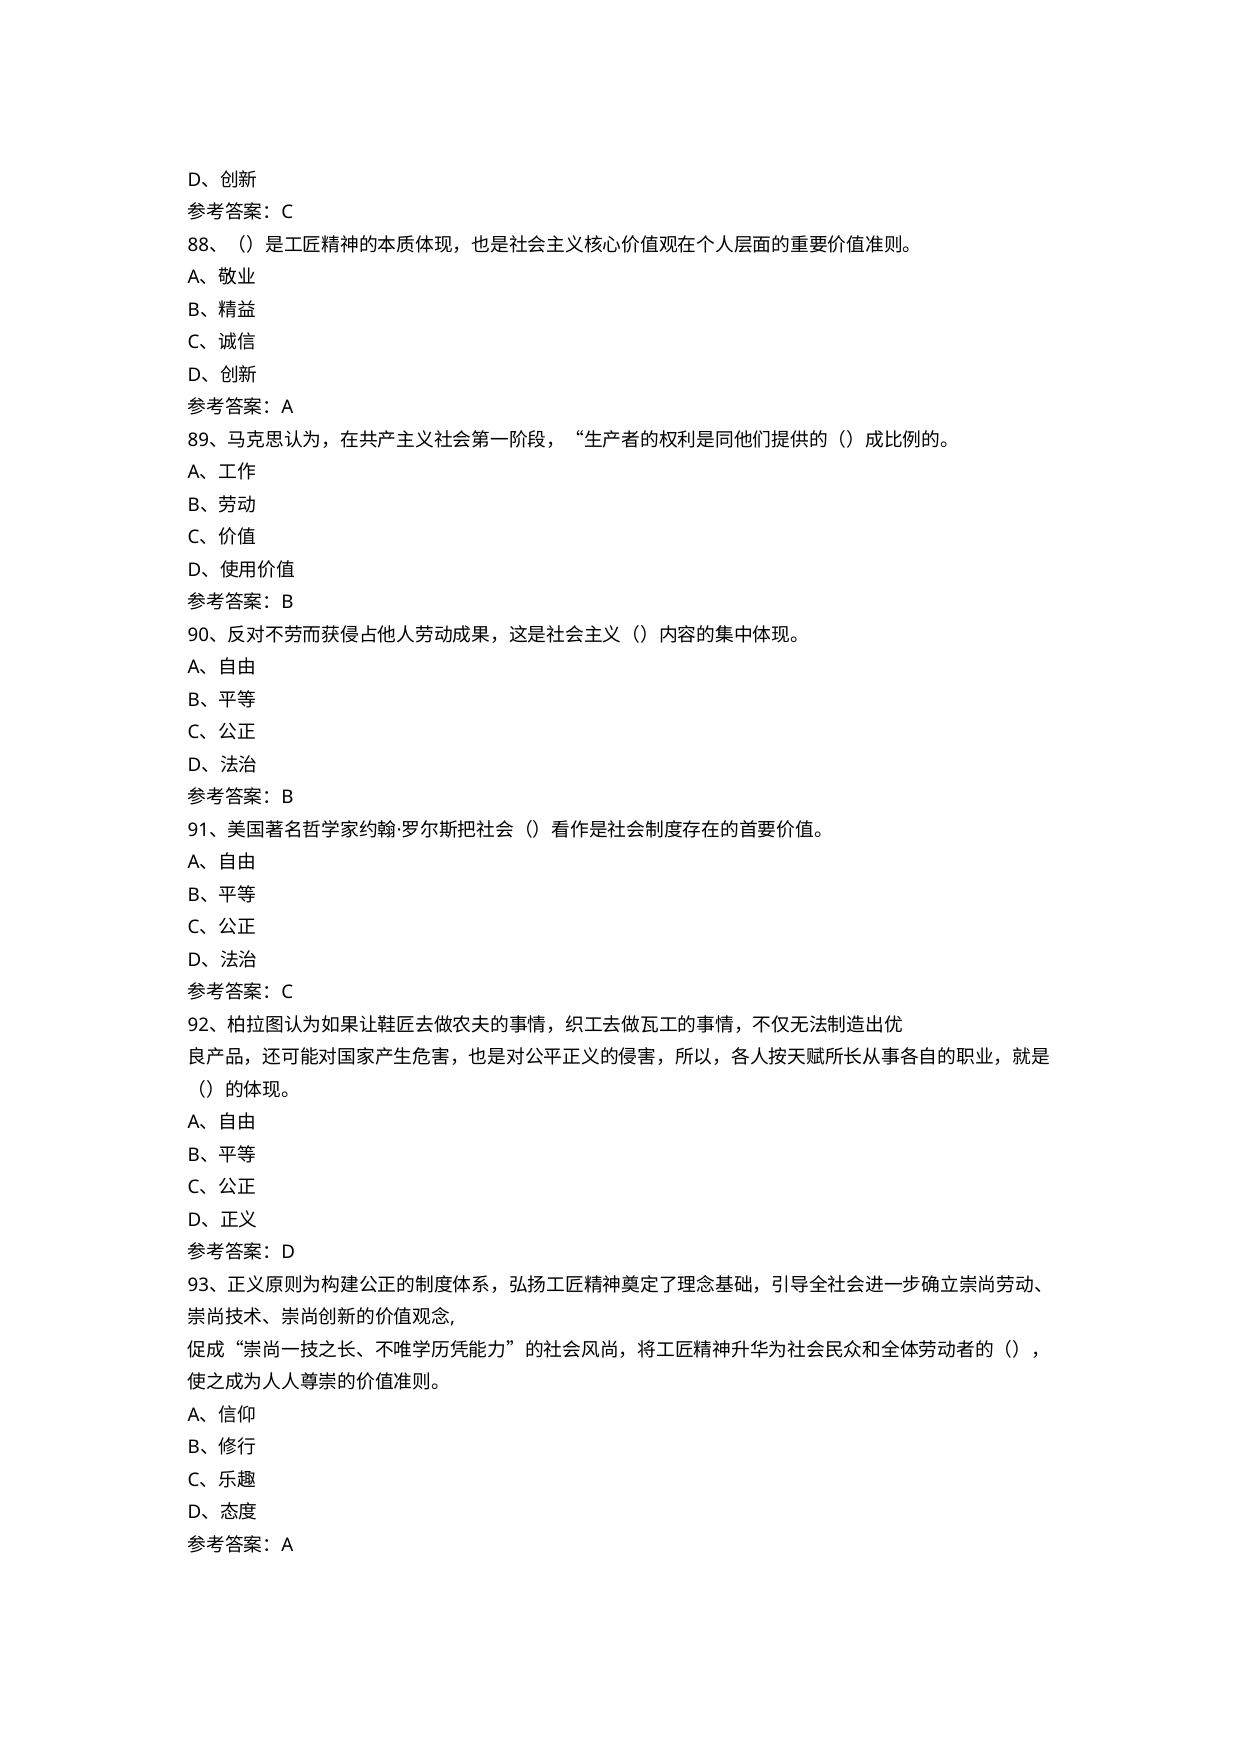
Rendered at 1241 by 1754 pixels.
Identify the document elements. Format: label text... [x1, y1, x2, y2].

text A、工作 [187, 454, 1053, 487]
text 参考答案：A [187, 389, 1053, 422]
text D、态度 [187, 1494, 1053, 1527]
text A、信仰 [187, 1397, 1053, 1429]
text B、平等 [187, 877, 1053, 909]
text A、自由 [187, 649, 1053, 682]
text 参考答案：D [187, 1234, 1053, 1267]
text 良产品，还可能对国家产生危害，也是对公平正义的侵害，所以，各人按天赋所长从事各自的职业，就是（）的体现。 [187, 1039, 1053, 1104]
text D、创新 [187, 357, 1053, 389]
text 88、（）是工匠精神的本质体现，也是社会主义核心价值观在个人层面的重要价值准则。 [187, 227, 1053, 259]
text C、价值 [187, 519, 1053, 552]
text B、修行 [187, 1429, 1053, 1462]
text D、法治 [187, 747, 1053, 779]
text D、创新 [187, 162, 1053, 194]
text 91、美国著名哲学家约翰·罗尔斯把社会（）看作是社会制度存在的首要价值。 [187, 812, 1053, 844]
text C、公正 [187, 909, 1053, 942]
text D、法治 [187, 942, 1053, 974]
text 促成“崇尚一技之长、不唯学历凭能力”的社会风尚，将工匠精神升华为社会民众和全体劳动者的（），使之成为人人尊崇的价值准则。 [187, 1332, 1053, 1397]
text A、自由 [187, 844, 1053, 877]
text D、使用价值 [187, 552, 1053, 584]
text 参考答案：B [187, 779, 1053, 812]
text B、精益 [187, 292, 1053, 324]
text 参考答案：C [187, 194, 1053, 227]
text C、公正 [187, 1169, 1053, 1202]
text C、公正 [187, 714, 1053, 747]
text B、劳动 [187, 487, 1053, 519]
text B、平等 [187, 682, 1053, 714]
text A、自由 [187, 1104, 1053, 1137]
text C、诚信 [187, 324, 1053, 357]
text 参考答案：B [187, 584, 1053, 617]
text D、正义 [187, 1202, 1053, 1234]
text C、乐趣 [187, 1462, 1053, 1494]
text 参考答案：C [187, 974, 1053, 1007]
text 参考答案：A [187, 1527, 1053, 1559]
text 92、柏拉图认为如果让鞋匠去做农夫的事情，织工去做瓦工的事情，不仅无法制造出优 [187, 1007, 1053, 1039]
text 93、正义原则为构建公正的制度体系，弘扬工匠精神奠定了理念基础，引导全社会进一步确立崇尚劳动、崇尚技术、崇尚创新的价值观念, [187, 1267, 1053, 1332]
text B、平等 [187, 1137, 1053, 1169]
text 90、反对不劳而获侵占他人劳动成果，这是社会主义（）内容的集中体现。 [187, 617, 1053, 649]
text A、敬业 [187, 259, 1053, 292]
text 89、马克思认为，在共产主义社会第一阶段，“生产者的权利是同他们提供的（）成比例的。 [187, 422, 1053, 454]
